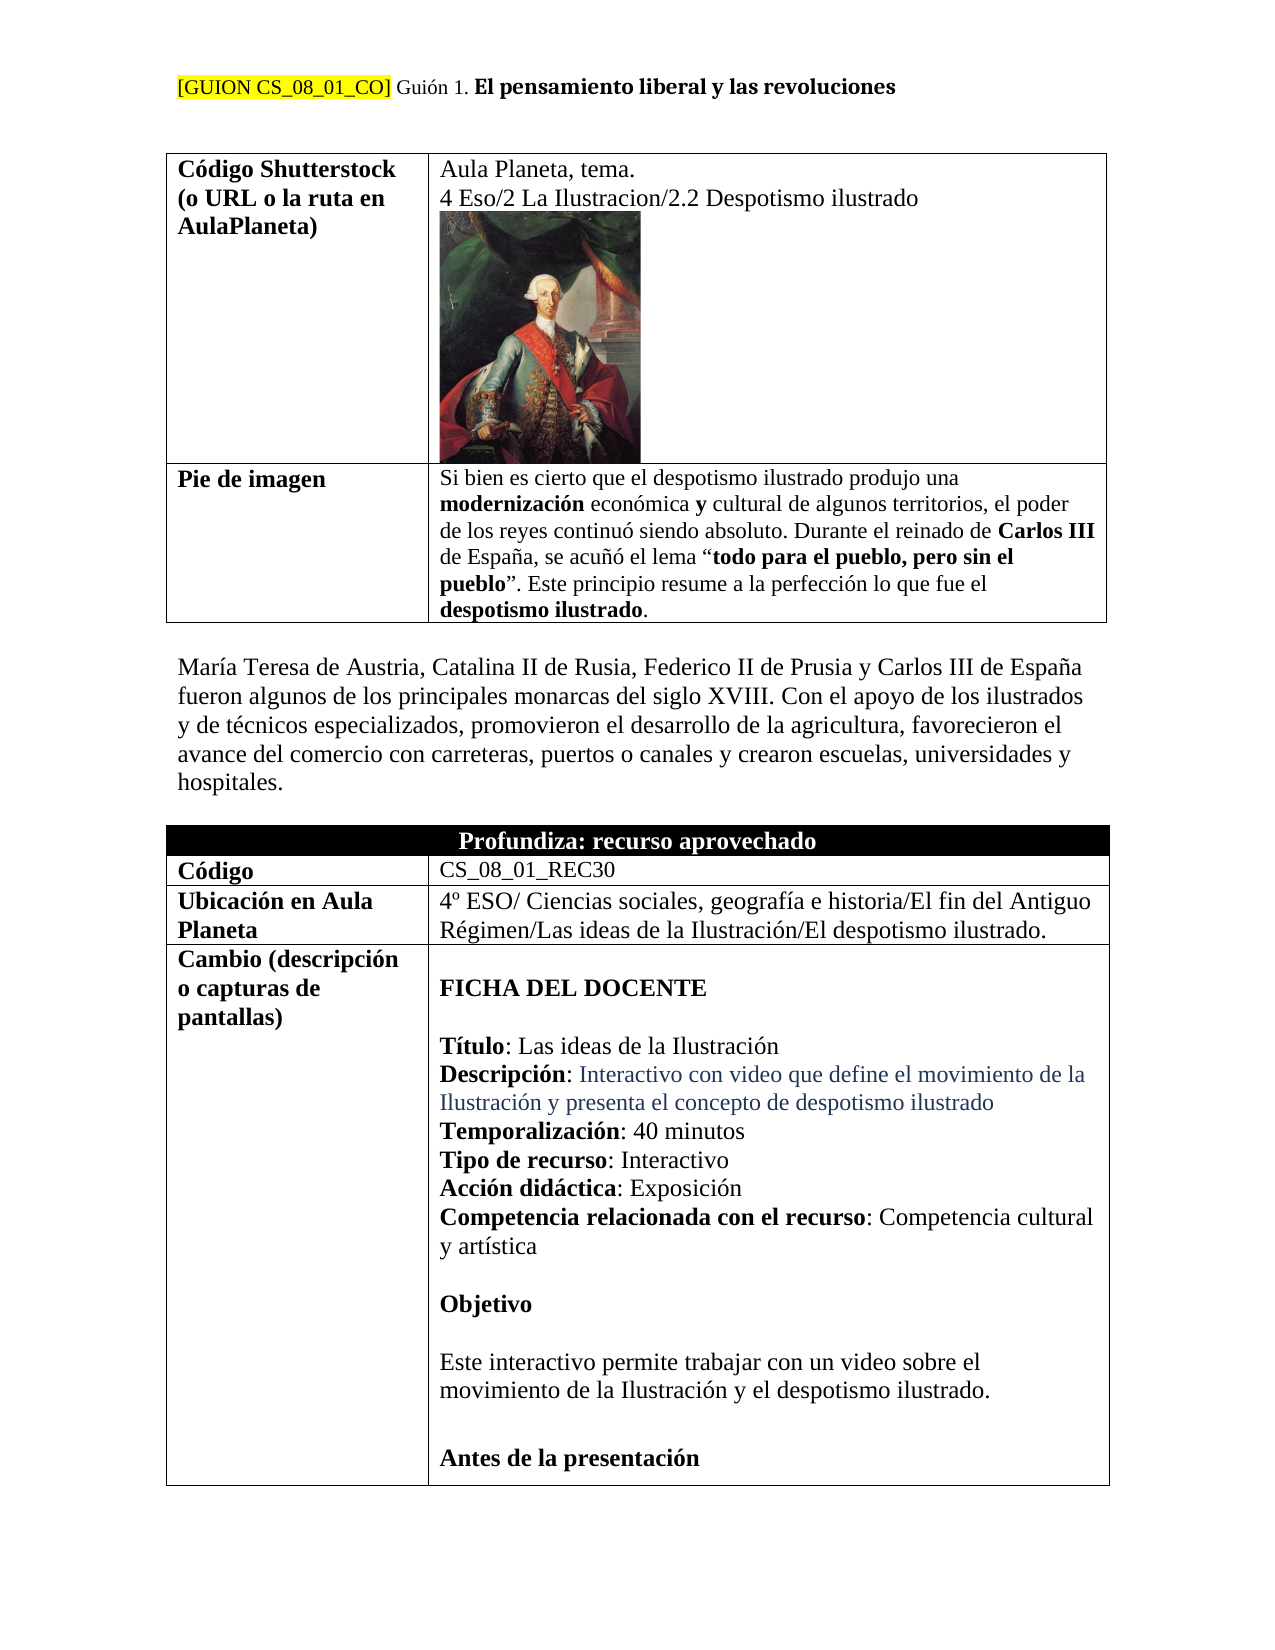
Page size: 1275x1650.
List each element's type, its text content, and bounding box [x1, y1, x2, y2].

table_cell Aula Planeta, tema. 4 Eso/2 La Ilustracion/2.2 Despotismo ilustrado [429, 154, 1106, 463]
table_cell 4º ESO/ Ciencias sociales, geografía e historia/El fin del Antiguo Régimen/Las ideas de la Ilustración/El despotismo ilustrado. [429, 886, 1109, 943]
table_cell Ubicación en Aula Planeta [167, 886, 428, 943]
table_cell CS_08_01_REC30 [429, 856, 1109, 885]
picture [439, 211, 641, 464]
text María Teresa de Austria, Catalina II de Rusia, Federico II de Prusia y Carlos III de España fueron algunos de los principales monarcas del siglo XVIII. Con el apoyo de los ilustrados y de técnicos especializados, promovieron el desarrollo de la agricultura, favorecieron el avance del comercio con carreteras, puertos o canales y crearon escuelas, universidades y hospitales. [177, 652, 1098, 796]
table_cell Cambio (descripción o capturas de pantallas) [167, 945, 428, 1484]
table_cell Código Shutterstock (o URL o la ruta en AulaPlaneta) [167, 154, 428, 463]
table_cell Si bien es cierto que el despotismo ilustrado produjo una modernización económica y cultural de algunos territorios, el poder de los reyes continuó siendo absoluto. Durante el reinado de Carlos III de España, se acuñó el lema “todo para el pueblo, pero sin el pueblo”. Este principio resume a la perfección lo que fue el despotismo ilustrado. [429, 464, 1106, 622]
table_cell Código [167, 856, 428, 885]
table_header Profundiza: recurso aprovechado [167, 826, 1109, 855]
table_cell Pie de imagen [167, 464, 428, 622]
